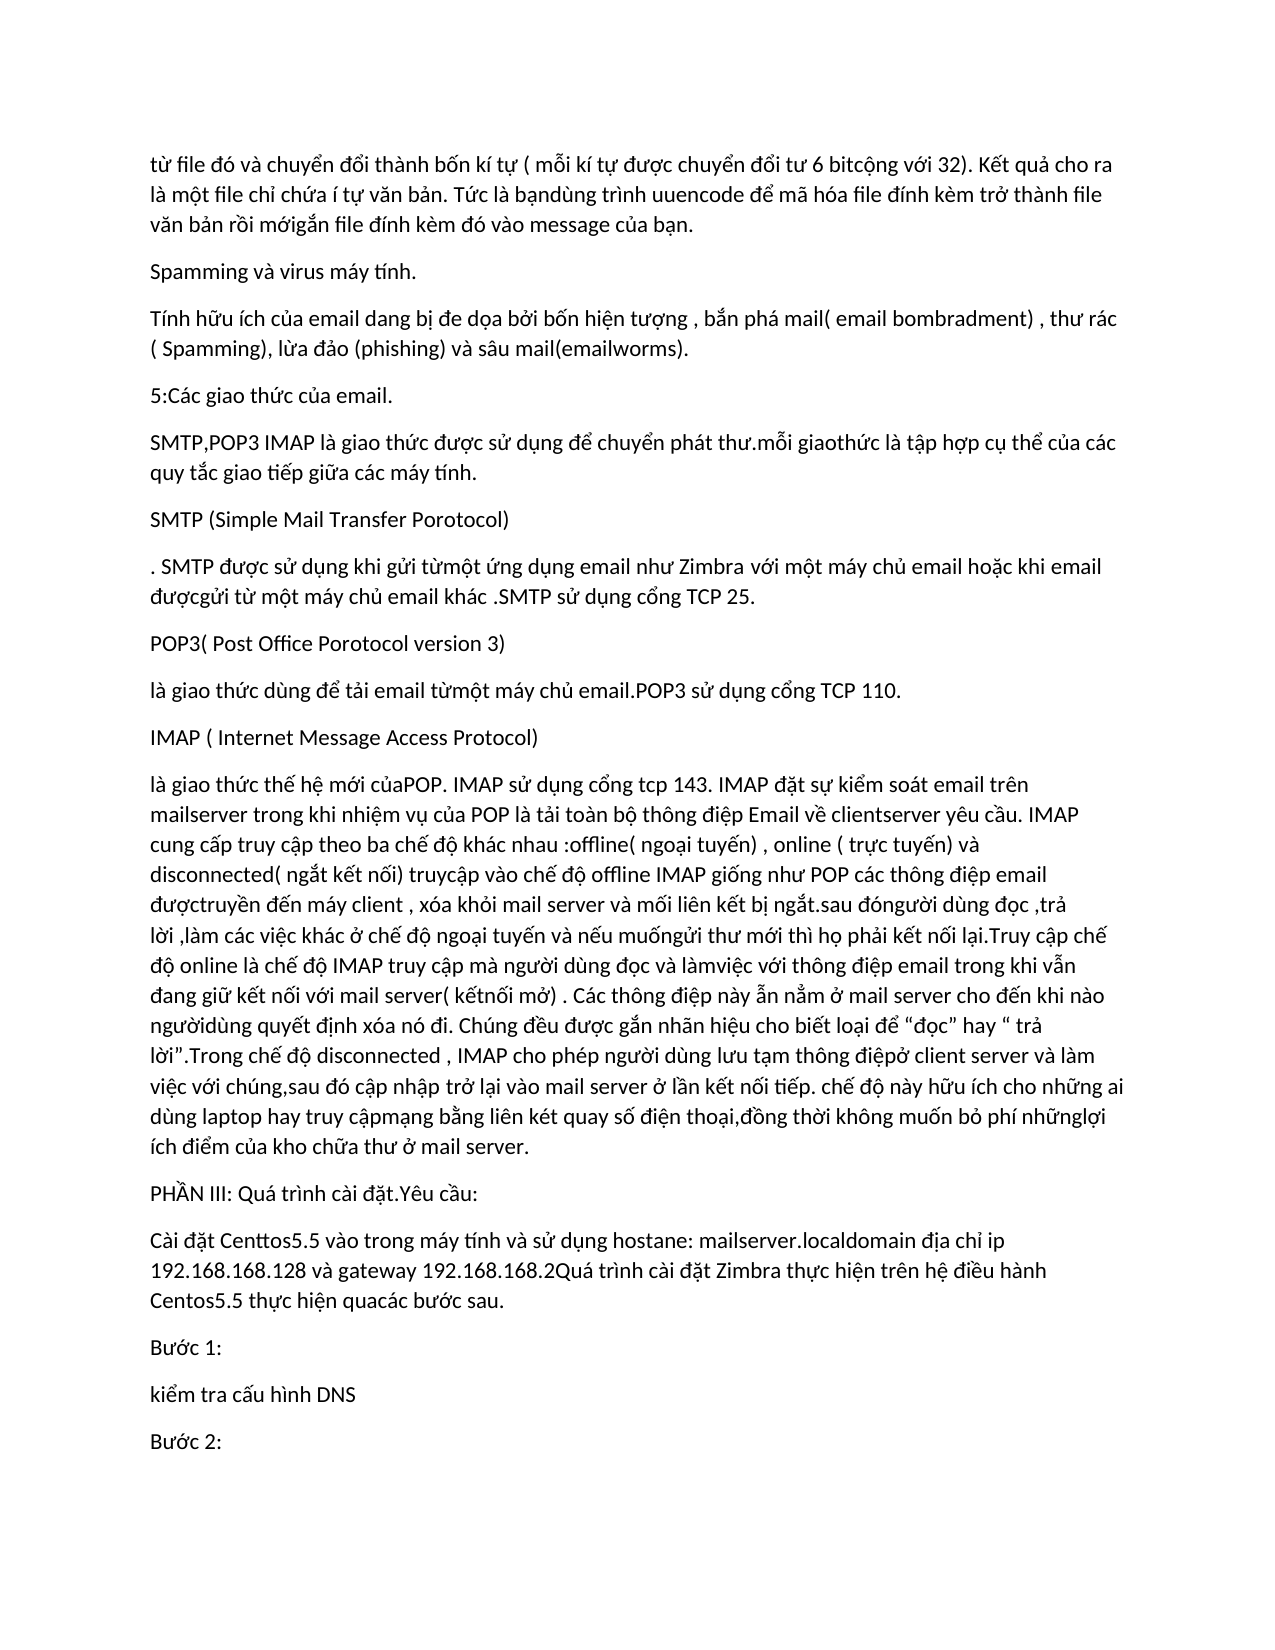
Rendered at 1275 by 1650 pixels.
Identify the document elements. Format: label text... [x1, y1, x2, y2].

text 5:Các giao thức của email. [150, 381, 1125, 409]
text kiểm tra cấu hình DNS [150, 1380, 1125, 1408]
text Bước 1: [150, 1333, 1125, 1361]
text là giao thức dùng để tải email từmột máy chủ email.POP3 sử dụng cổng TCP 110. [150, 676, 1125, 704]
text . SMTP được sử dụng khi gửi từmột ứng dụng email như Zimbra với một máy chủ email hoặc khi email đượcgửi từ một máy chủ email khác .SMTP sử dụng cổng TCP 25. [150, 552, 1125, 610]
text SMTP (Simple Mail Transfer Porotocol) [150, 505, 1125, 533]
text Bước 2: [150, 1427, 1125, 1455]
text SMTP,POP3 IMAP là giao thức được sử dụng để chuyển phát thư.mỗi giaothức là tập hợp cụ thể của các quy tắc giao tiếp giữa các máy tính. [150, 428, 1125, 486]
text từ file đó và chuyển đổi thành bốn kí tự ( mỗi kí tự được chuyển đổi tư 6 bitcộng với 32). Kết quả cho ra là một file chỉ chứa í tự văn bản. Tức là bạndùng trình uuencode để mã hóa file đính kèm trở thành file văn bản rồi mớigắn file đính kèm đó vào message của bạn. [150, 150, 1125, 238]
text Tính hữu ích của email dang bị đe dọa bởi bốn hiện tượng , bắn phá mail( email bombradment) , thư rác ( Spamming), lừa đảo (phishing) và sâu mail(emailworms). [150, 304, 1125, 362]
text là giao thức thế hệ mới củaPOP. IMAP sử dụng cổng tcp 143. IMAP đặt sự kiểm soát email trên mailserver trong khi nhiệm vụ của POP là tải toàn bộ thông điệp Email về clientserver yêu cầu. IMAP cung cấp truy cập theo ba chế độ khác nhau :offline( ngoại tuyến) , online ( trực tuyến) và disconnected( ngắt kết nối) truycập vào chế độ offline IMAP giống như POP các thông điệp email đượctruyền đến máy client , xóa khỏi mail server và mối liên kết bị ngắt.sau đóngười dùng đọc ,trả lời ,làm các việc khác ở chế độ ngoại tuyến và nếu muốngửi thư mới thì họ phải kết nối lại.Truy cập chế độ online là chế độ IMAP truy cập mà người dùng đọc và làmviệc với thông điệp email trong khi vẫn đang giữ kết nối với mail server( kếtnối mở) . Các thông điệp này ẫn nẳm ở mail server cho đến khi nào ngườidùng quyết định xóa nó đi. Chúng đều được gắn nhãn hiệu cho biết loại để “đọc” hay “ trả lời”.Trong chế độ disconnected , IMAP cho phép người dùng lưu tạm thông điệpở client server và làm việc với chúng,sau đó cập nhập trở lại vào mail server ở lần kết nối tiếp. chế độ này hữu ích cho những ai dùng laptop hay truy cậpmạng bằng liên két quay số điện thoại,đồng thời không muốn bỏ phí nhữnglợi ích điểm của kho chữa thư ở mail server. [150, 770, 1125, 1160]
text POP3( Post Office Porotocol version 3) [150, 629, 1125, 657]
text Cài đặt Centtos5.5 vào trong máy tính và sử dụng hostane: mailserver.localdomain địa chỉ ip 192.168.168.128 và gateway 192.168.168.2Quá trình cài đặt Zimbra thực hiện trên hệ điều hành Centos5.5 thực hiện quacác bước sau. [150, 1226, 1125, 1314]
text IMAP ( Internet Message Access Protocol) [150, 723, 1125, 751]
text Spamming và virus máy tính. [150, 257, 1125, 285]
text PHẦN III: Quá trình cài đặt.Yêu cầu: [150, 1179, 1125, 1207]
